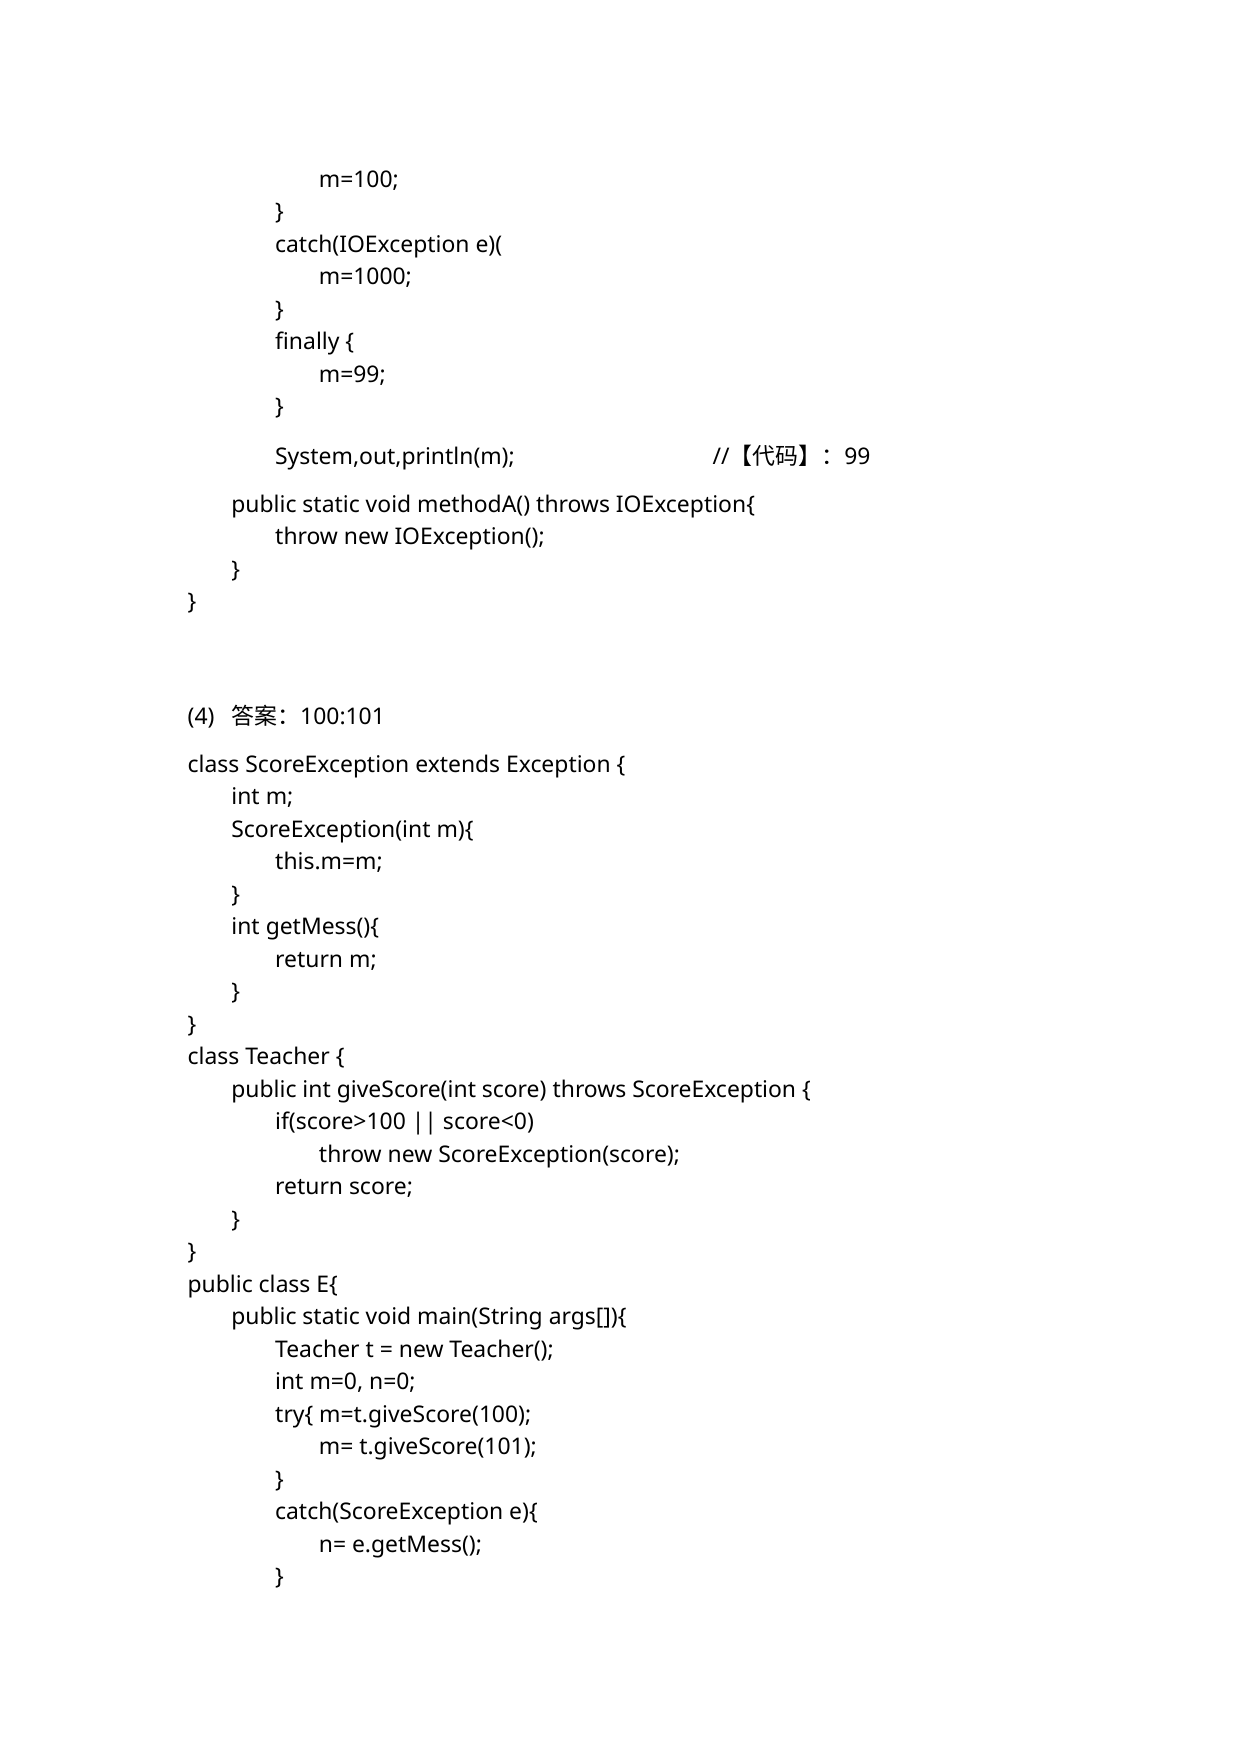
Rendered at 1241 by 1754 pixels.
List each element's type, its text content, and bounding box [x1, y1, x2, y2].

text public static void main(String args[]){ [187, 1299, 1053, 1332]
text (4) 答案：100:101 [187, 682, 1053, 747]
text throw new ScoreException(score); [275, 1137, 1053, 1169]
text n= e.getMess(); [275, 1527, 1053, 1559]
text catch(IOException e)( [231, 227, 1053, 259]
text } [187, 877, 1053, 909]
text } [231, 1462, 1053, 1494]
text } [187, 292, 1053, 324]
text } [187, 1202, 1053, 1234]
text int m; [187, 779, 1053, 812]
text m=99; [275, 357, 1053, 389]
text return m; [231, 942, 1053, 974]
text int m=0, n=0; [231, 1364, 1053, 1397]
text } [187, 194, 1053, 227]
text public int giveScore(int score) throws ScoreException { [187, 1072, 1053, 1104]
text m= t.giveScore(101); [275, 1429, 1053, 1462]
text throw new IOException(); [275, 519, 1053, 552]
text if(score>100 || score<0) [231, 1104, 1053, 1137]
text } [187, 974, 1053, 1007]
text } [187, 552, 1053, 584]
text System,out,println(m); //【代码】：99 [231, 422, 1053, 487]
text m=100; [275, 162, 1053, 194]
text class ScoreException extends Exception { [187, 747, 1053, 779]
text public class E{ [187, 1267, 1053, 1299]
text } [187, 1559, 1053, 1592]
text finally { [231, 324, 1053, 357]
text } [187, 584, 1053, 617]
text try{ m=t.giveScore(100); [231, 1397, 1053, 1429]
text return score; [231, 1169, 1053, 1202]
text class Teacher { [187, 1039, 1053, 1072]
text } [187, 1007, 1053, 1039]
text m=1000; [275, 259, 1053, 292]
text ScoreException(int m){ [187, 812, 1053, 844]
text Teacher t = new Teacher(); [231, 1332, 1053, 1364]
text int getMess(){ [187, 909, 1053, 942]
text public static void methodA() throws IOException{ [187, 487, 1053, 519]
text this.m=m; [231, 844, 1053, 877]
text } [187, 389, 1053, 422]
text catch(ScoreException e){ [231, 1494, 1053, 1527]
text } [187, 1234, 1053, 1267]
